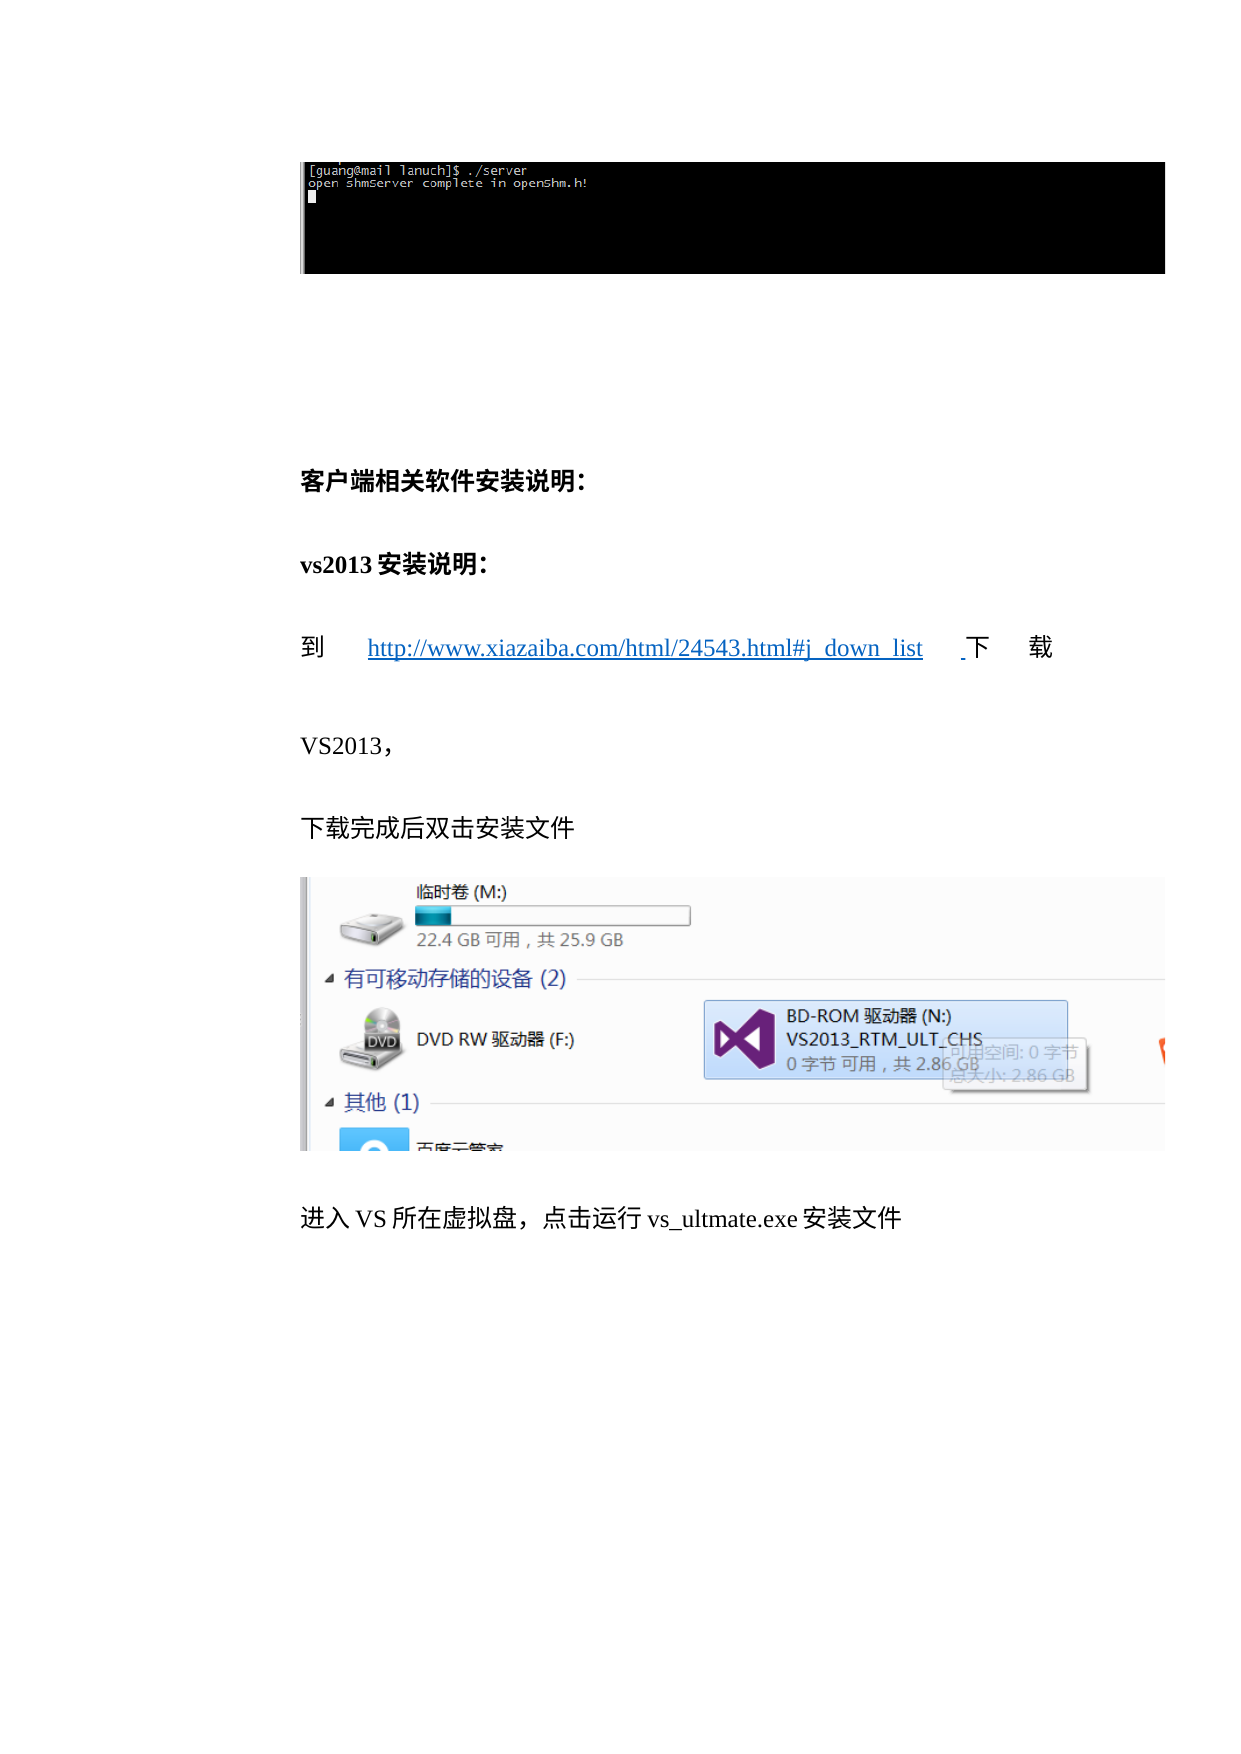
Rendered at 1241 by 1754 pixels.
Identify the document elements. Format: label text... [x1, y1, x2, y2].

list 客户端相关软件安装说明： [300, 447, 1053, 512]
list 进入VS所在虚拟盘，点击运行vs_ultmate.exe安装文件 [300, 1184, 1053, 1249]
list vs2013安装说明： [300, 530, 1053, 595]
list 下载完成后双击安装文件 [300, 794, 1053, 859]
list 到http://www.xiazaiba.com/html/24543.html#j_down_list下载VS2013， [300, 613, 1053, 776]
picture [300, 162, 1166, 274]
picture [300, 877, 1166, 1151]
